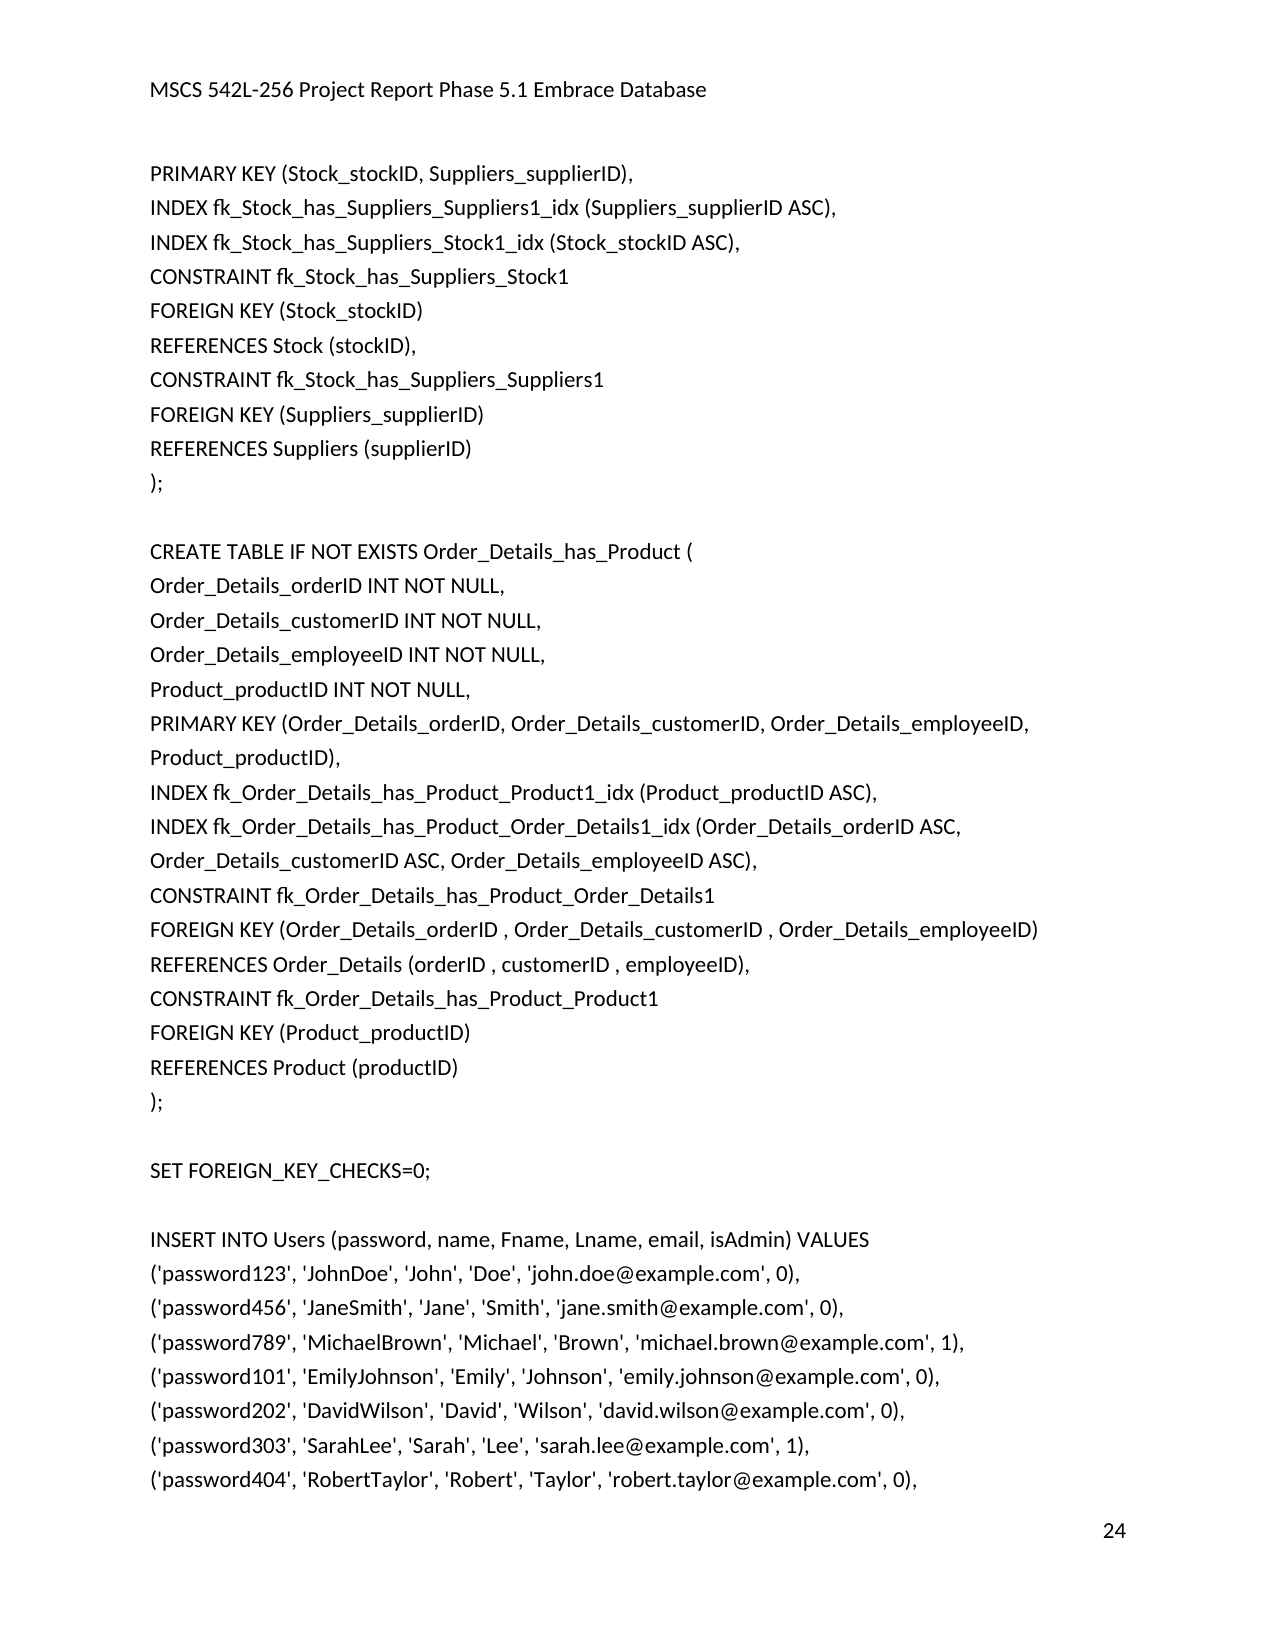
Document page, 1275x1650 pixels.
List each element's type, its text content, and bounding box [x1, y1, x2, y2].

text REFERENCES Product (productID) [150, 1053, 1125, 1081]
text PRIMARY KEY (Stock_stockID, Suppliers_supplierID), [150, 159, 1125, 187]
text REFERENCES Suppliers (supplierID) [150, 434, 1125, 462]
text CONSTRAINT fk_Order_Details_has_Product_Order_Details1 [150, 881, 1125, 909]
text ('password202', 'DavidWilson', 'David', 'Wilson', 'david.wilson@example.com', 0), [150, 1397, 1125, 1424]
text ('password303', 'SarahLee', 'Sarah', 'Lee', 'sarah.lee@example.com', 1), [150, 1431, 1125, 1459]
text ); [150, 1087, 1125, 1115]
text CONSTRAINT fk_Order_Details_has_Product_Product1 [150, 984, 1125, 1012]
text ('password101', 'EmilyJohnson', 'Emily', 'Johnson', 'emily.johnson@example.com', 0), [150, 1362, 1125, 1390]
text INSERT INTO Users (password, name, Fname, Lname, email, isAdmin) VALUES [150, 1225, 1125, 1253]
text FOREIGN KEY (Stock_stockID) [150, 297, 1125, 324]
text FOREIGN KEY (Order_Details_orderID , Order_Details_customerID , Order_Details_employeeID) [150, 915, 1125, 943]
text INDEX fk_Stock_has_Suppliers_Suppliers1_idx (Suppliers_supplierID ASC), [150, 193, 1125, 221]
text ('password123', 'JohnDoe', 'John', 'Doe', 'john.doe@example.com', 0), [150, 1259, 1125, 1287]
text INDEX fk_Order_Details_has_Product_Order_Details1_idx (Order_Details_orderID ASC, [150, 812, 1125, 840]
text ('password456', 'JaneSmith', 'Jane', 'Smith', 'jane.smith@example.com', 0), [150, 1293, 1125, 1321]
text INDEX fk_Order_Details_has_Product_Product1_idx (Product_productID ASC), [150, 778, 1125, 806]
text Order_Details_orderID INT NOT NULL, [150, 572, 1125, 599]
text ('password789', 'MichaelBrown', 'Michael', 'Brown', 'michael.brown@example.com', 1), [150, 1328, 1125, 1356]
text SET FOREIGN_KEY_CHECKS=0; [150, 1156, 1125, 1184]
text ('password404', 'RobertTaylor', 'Robert', 'Taylor', 'robert.taylor@example.com', 0), [150, 1465, 1125, 1493]
text REFERENCES Order_Details (orderID , customerID , employeeID), [150, 950, 1125, 978]
text CONSTRAINT fk_Stock_has_Suppliers_Stock1 [150, 262, 1125, 290]
text Order_Details_customerID ASC, Order_Details_employeeID ASC), [150, 847, 1125, 874]
text FOREIGN KEY (Suppliers_supplierID) [150, 400, 1125, 428]
text FOREIGN KEY (Product_productID) [150, 1018, 1125, 1046]
text Product_productID INT NOT NULL, [150, 675, 1125, 703]
text Order_Details_customerID INT NOT NULL, [150, 606, 1125, 634]
text Product_productID), [150, 743, 1125, 771]
text PRIMARY KEY (Order_Details_orderID, Order_Details_customerID, Order_Details_employeeID, [150, 709, 1125, 737]
text Order_Details_employeeID INT NOT NULL, [150, 640, 1125, 668]
text CONSTRAINT fk_Stock_has_Suppliers_Suppliers1 [150, 365, 1125, 393]
text REFERENCES Stock (stockID), [150, 331, 1125, 359]
text INDEX fk_Stock_has_Suppliers_Stock1_idx (Stock_stockID ASC), [150, 228, 1125, 256]
text ); [150, 468, 1125, 496]
text CREATE TABLE IF NOT EXISTS Order_Details_has_Product ( [150, 537, 1125, 565]
